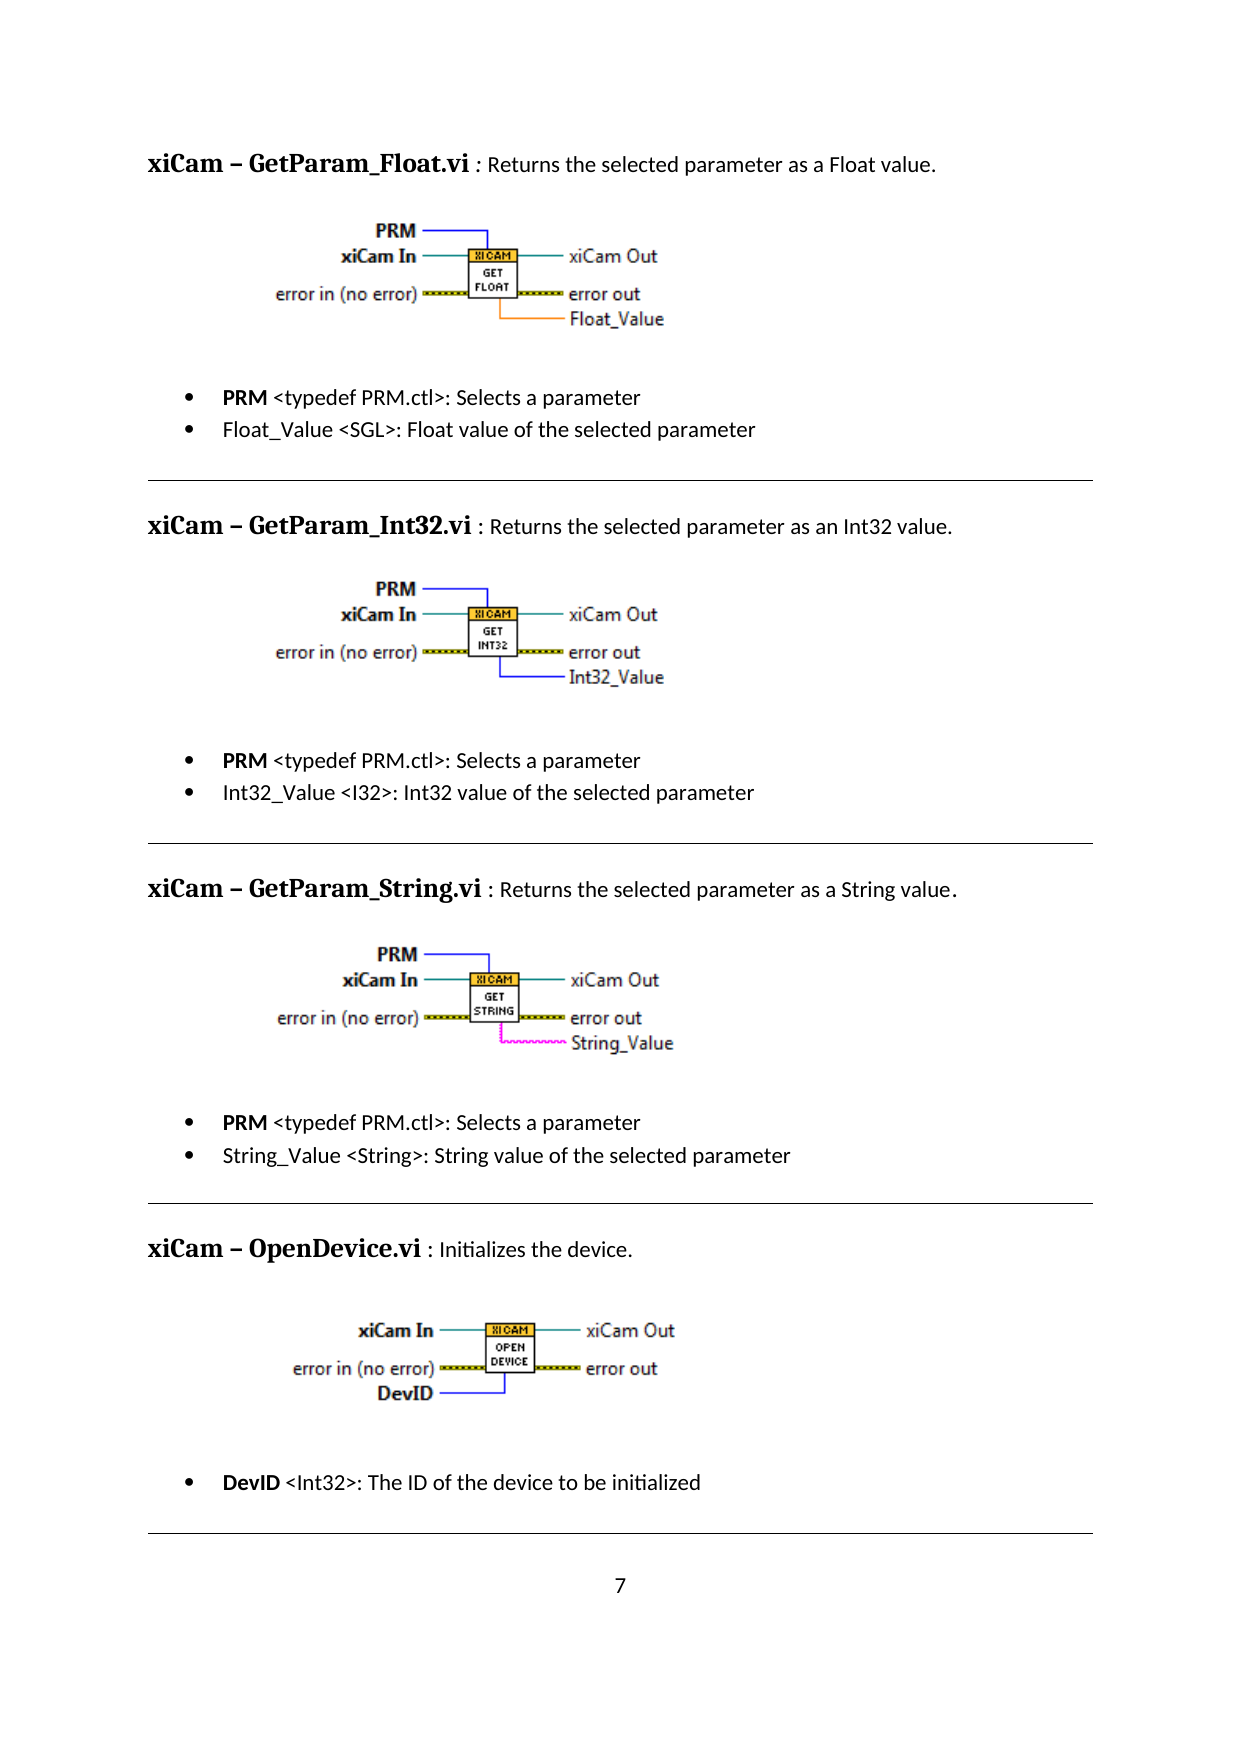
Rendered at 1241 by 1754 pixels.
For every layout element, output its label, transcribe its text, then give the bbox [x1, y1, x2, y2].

picture [147, 1268, 852, 1465]
picture [147, 908, 852, 1105]
text xiCam – GetParam_Int32.vi : Returns the selected parameter as an Int32 value. [148, 510, 1093, 542]
list PRM <typedef PRM.ctl>: Selects a parameter [185, 383, 1093, 411]
text xiCam – GetParam_String.vi : Returns the selected parameter as a String value. [148, 873, 1093, 904]
picture [147, 546, 852, 742]
list String_Value <String>: String value of the selected parameter [185, 1141, 1093, 1169]
list PRM <typedef PRM.ctl>: Selects a parameter [185, 1108, 1093, 1137]
list PRM <typedef PRM.ctl>: Selects a parameter [185, 746, 1093, 774]
list Float_Value <SGL>: Float value of the selected parameter [185, 415, 1093, 443]
list DevID <Int32>: The ID of the device to be initialized [185, 1468, 1093, 1497]
text xiCam – OpenDevice.vi : Initializes the device. [148, 1233, 1093, 1264]
list Int32_Value <I32>: Int32 value of the selected parameter [185, 778, 1093, 806]
picture [147, 183, 852, 379]
text xiCam – GetParam_Float.vi : Returns the selected parameter as a Float value. [148, 148, 1093, 179]
